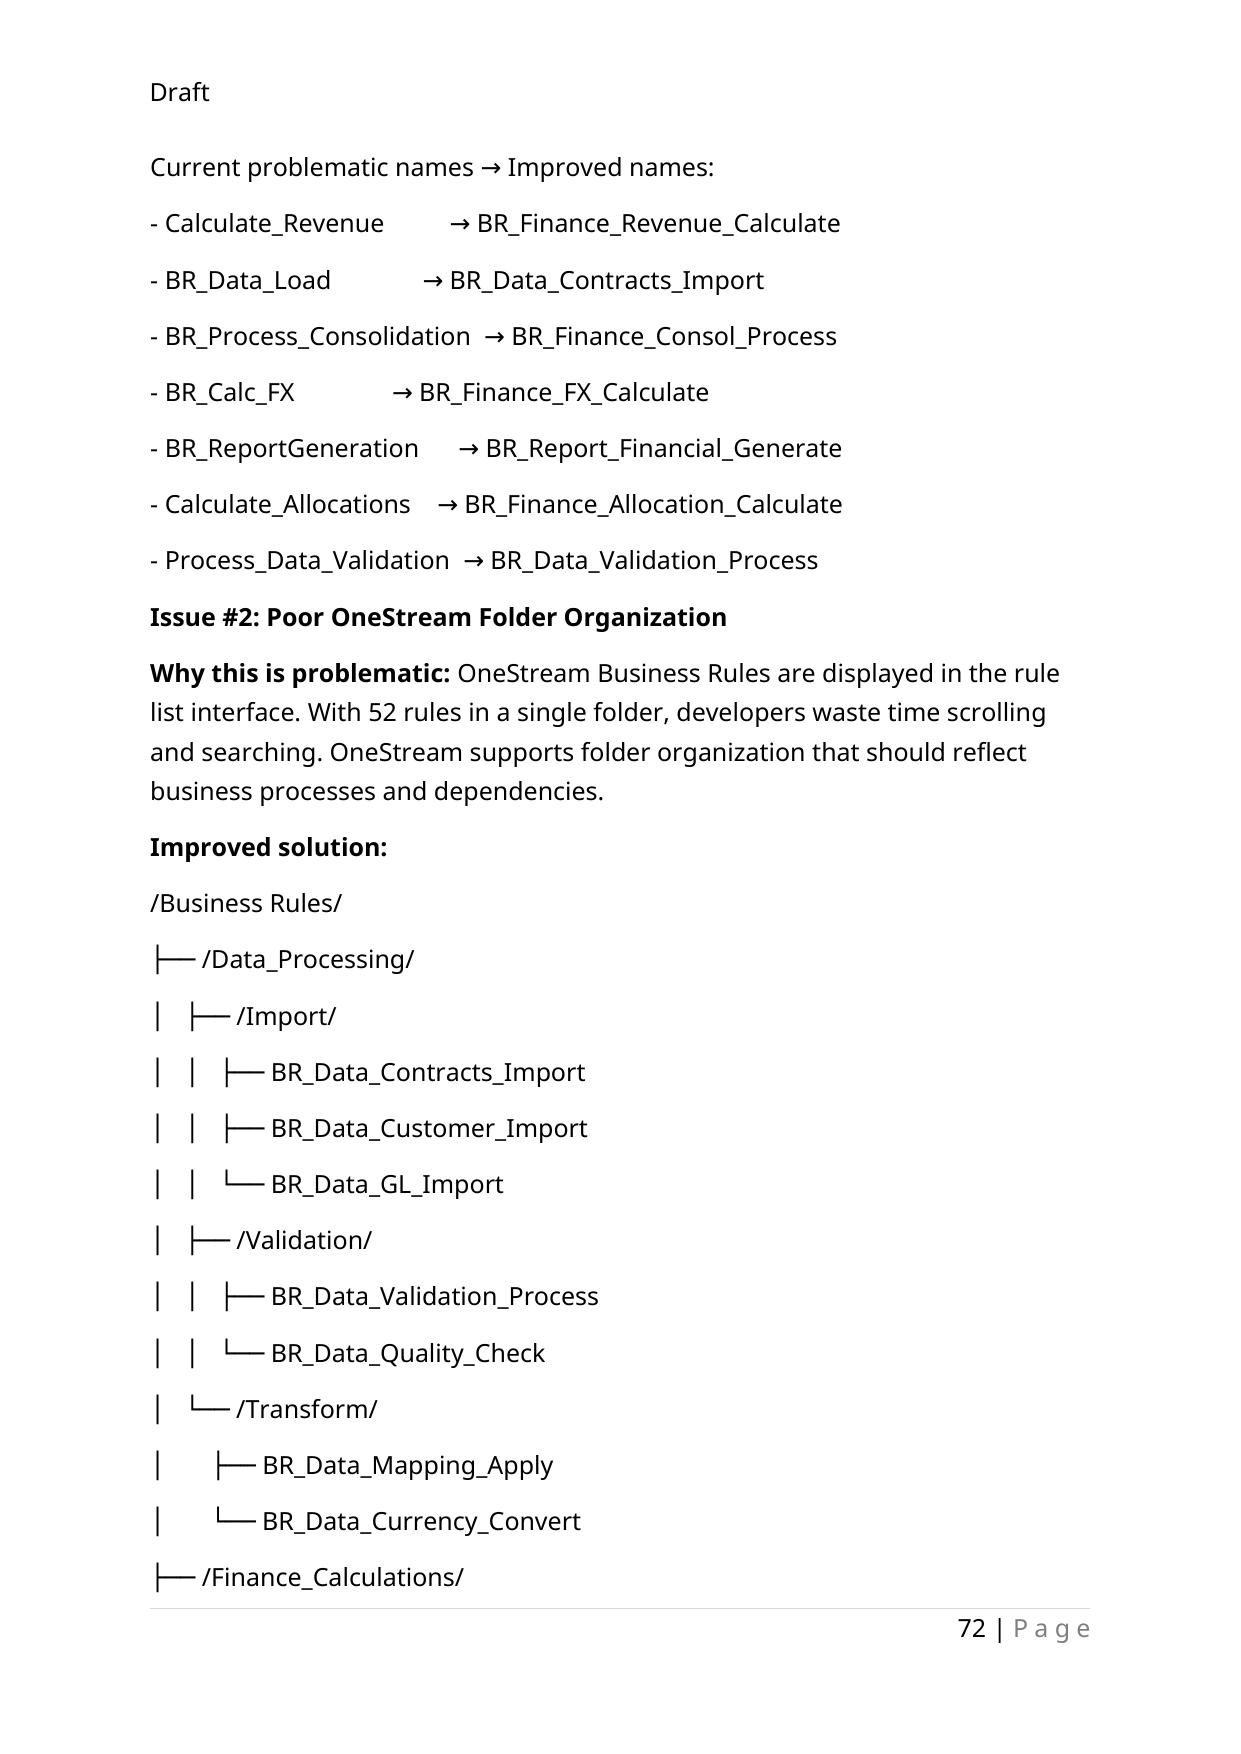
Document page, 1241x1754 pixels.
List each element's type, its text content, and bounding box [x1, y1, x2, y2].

text Why this is problematic: OneStream Business Rules are displayed in the rule list interface. With 52 rules in a single folder, developers waste time scrolling and searching. OneStream supports folder organization that should reflect business processes and dependencies. [150, 655, 1090, 808]
text - BR_Calc_FX → BR_Finance_FX_Calculate [150, 374, 1090, 409]
text Current problematic names → Improved names: [150, 150, 1090, 184]
text │ ├── BR_Data_Mapping_Apply [150, 1447, 1090, 1482]
text │ │ ├── BR_Data_Customer_Import [150, 1111, 1090, 1145]
text Issue #2: Poor OneStream Folder Organization [150, 599, 1090, 633]
text ├── /Data_Processing/ [150, 942, 1090, 976]
text - BR_ReportGeneration → BR_Report_Financial_Generate [150, 431, 1090, 465]
text - BR_Process_Consolidation → BR_Finance_Consol_Process [150, 318, 1090, 352]
text │ ├── /Validation/ [150, 1223, 1090, 1257]
text - Process_Data_Validation → BR_Data_Validation_Process [150, 543, 1090, 577]
text - Calculate_Revenue → BR_Finance_Revenue_Calculate [150, 206, 1090, 240]
text │ │ └── BR_Data_Quality_Check [150, 1335, 1090, 1369]
text /Business Rules/ [150, 886, 1090, 920]
text Improved solution: [150, 830, 1090, 864]
text ├── /Finance_Calculations/ [150, 1560, 1090, 1594]
text - Calculate_Allocations → BR_Finance_Allocation_Calculate [150, 487, 1090, 521]
text │ └── BR_Data_Currency_Convert [150, 1504, 1090, 1538]
text │ │ ├── BR_Data_Validation_Process [150, 1279, 1090, 1313]
text │ └── /Transform/ [150, 1391, 1090, 1425]
text │ │ └── BR_Data_GL_Import [150, 1167, 1090, 1201]
text │ │ ├── BR_Data_Contracts_Import [150, 1054, 1090, 1088]
text │ ├── /Import/ [150, 998, 1090, 1032]
text - BR_Data_Load → BR_Data_Contracts_Import [150, 262, 1090, 296]
